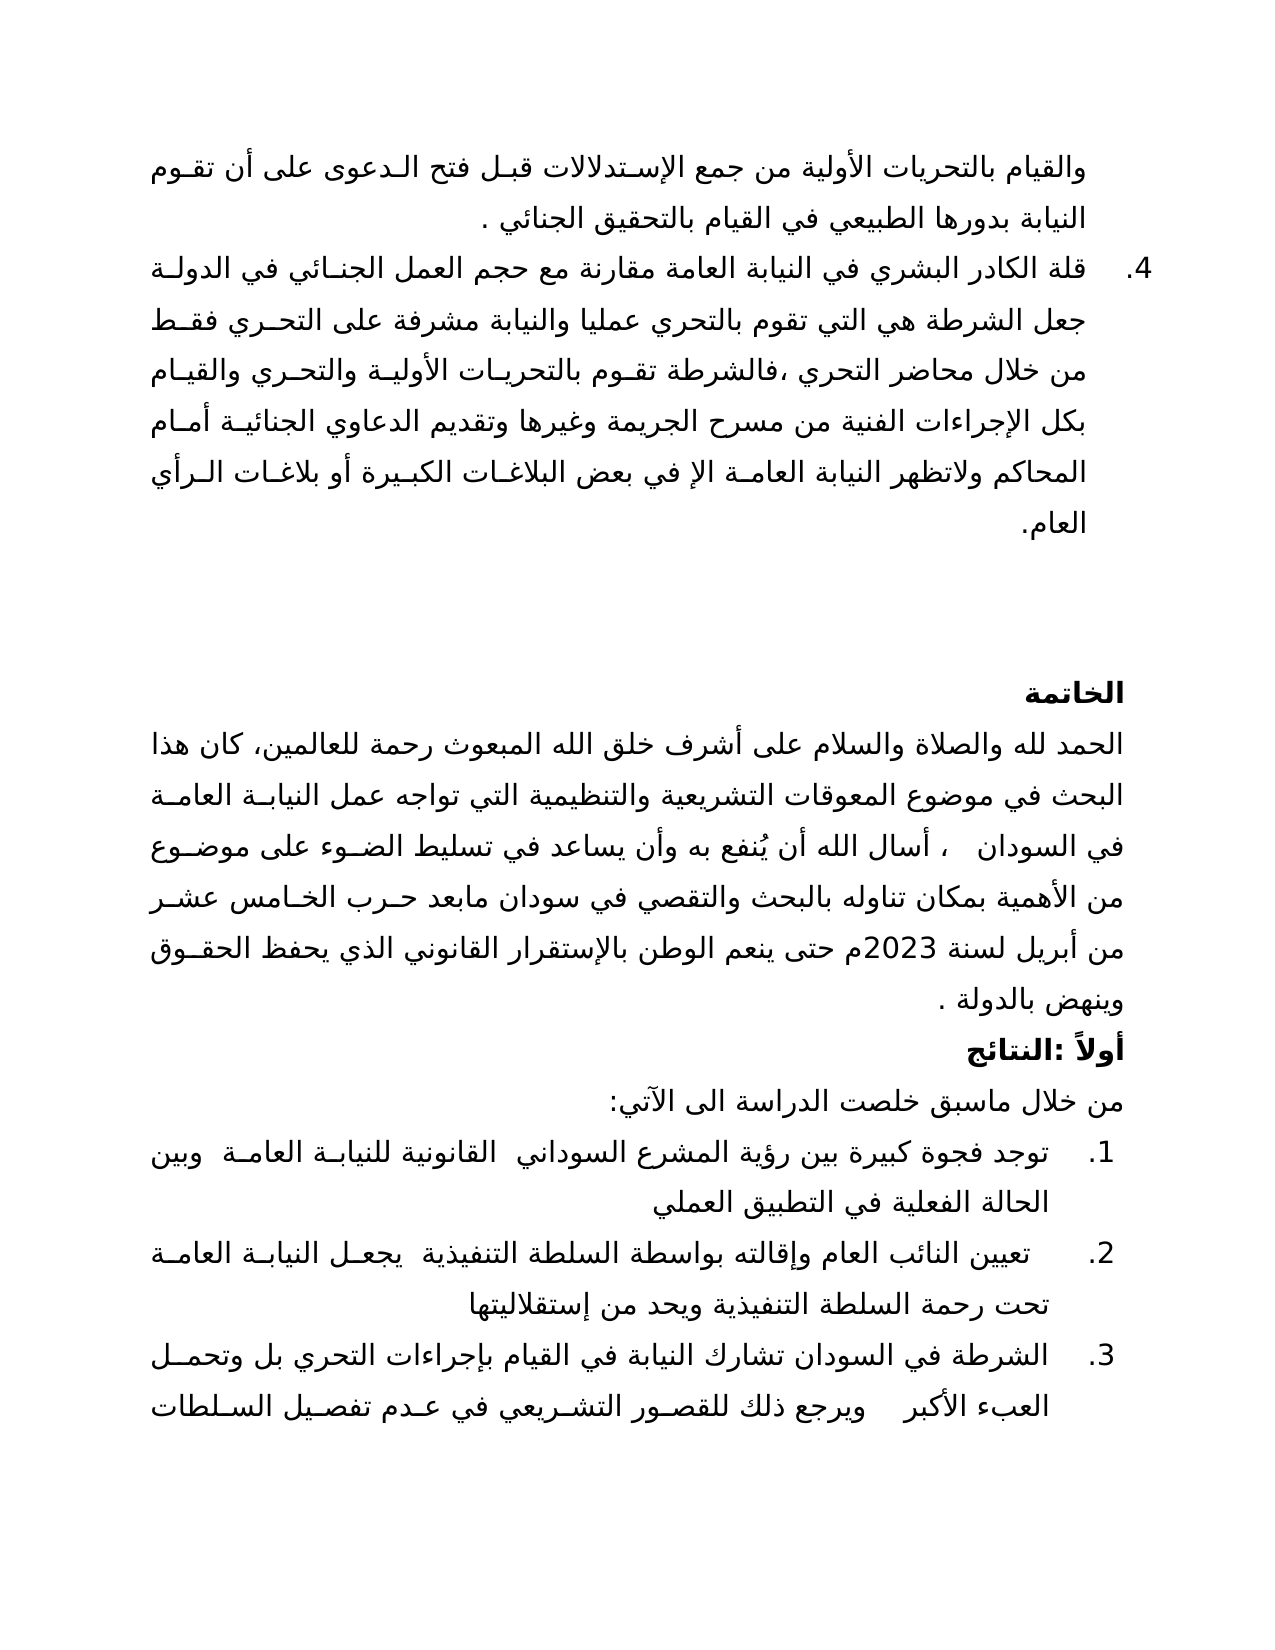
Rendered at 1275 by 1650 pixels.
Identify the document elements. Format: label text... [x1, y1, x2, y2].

text أولاً :النتائج [150, 1033, 1125, 1067]
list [150, 150, 1125, 235]
list تعيين النائب العام وإقالته بواسطة السلطة التنفيذية يجعل النيابة العامة تحت رحمة السلطة التنفيذية ويحد من إستقلاليتها [150, 1237, 1087, 1322]
list توجد فجوة كبيرة بين رؤية المشرع السوداني القانونية للنيابة العامة وبين الحالة الفعلية في التطبيق العملي [150, 1135, 1087, 1220]
text من خلال ماسبق خلصت الدراسة الى الآتي: [150, 1084, 1125, 1118]
text الحمد لله والصلاة والسلام على أشرف خلق الله المبعوث رحمة للعالمين، كان هذا البحث في موضوع المعوقات التشريعية والتنظيمية التي تواجه عمل النيابة العامة في السودان ، أسال الله أن يُنفع به وأن يساعد في تسليط الضوء على موضوع من الأهمية بمكان تناوله بالبحث والتقصي في سودان مابعد حرب الخامس عشر من أبريل لسنة 2023م حتى ينعم الوطن بالإستقرار القانوني الذي يحفظ الحقوق وينهض بالدولة . [150, 727, 1125, 1016]
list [150, 1339, 1087, 1423]
text الخاتمة [150, 676, 1125, 710]
list قلة الكادر البشري في النيابة العامة مقارنة مع حجم العمل الجنائي في الدولة جعل الشرطة هي التي تقوم بالتحري عمليا والنيابة مشرفة على التحري فقط من خلال محاضر التحري ،فالشرطة تقوم بالتحريات الأولية والتحري والقيام بكل الإجراءات الفنية من مسرح الجريمة وغيرها وتقديم الدعاوي الجنائية أمام المحاكم ولاتظهر النيابة العامة الإ في بعض البلاغات الكبيرة أو بلاغات الرأي العام. [150, 252, 1125, 541]
